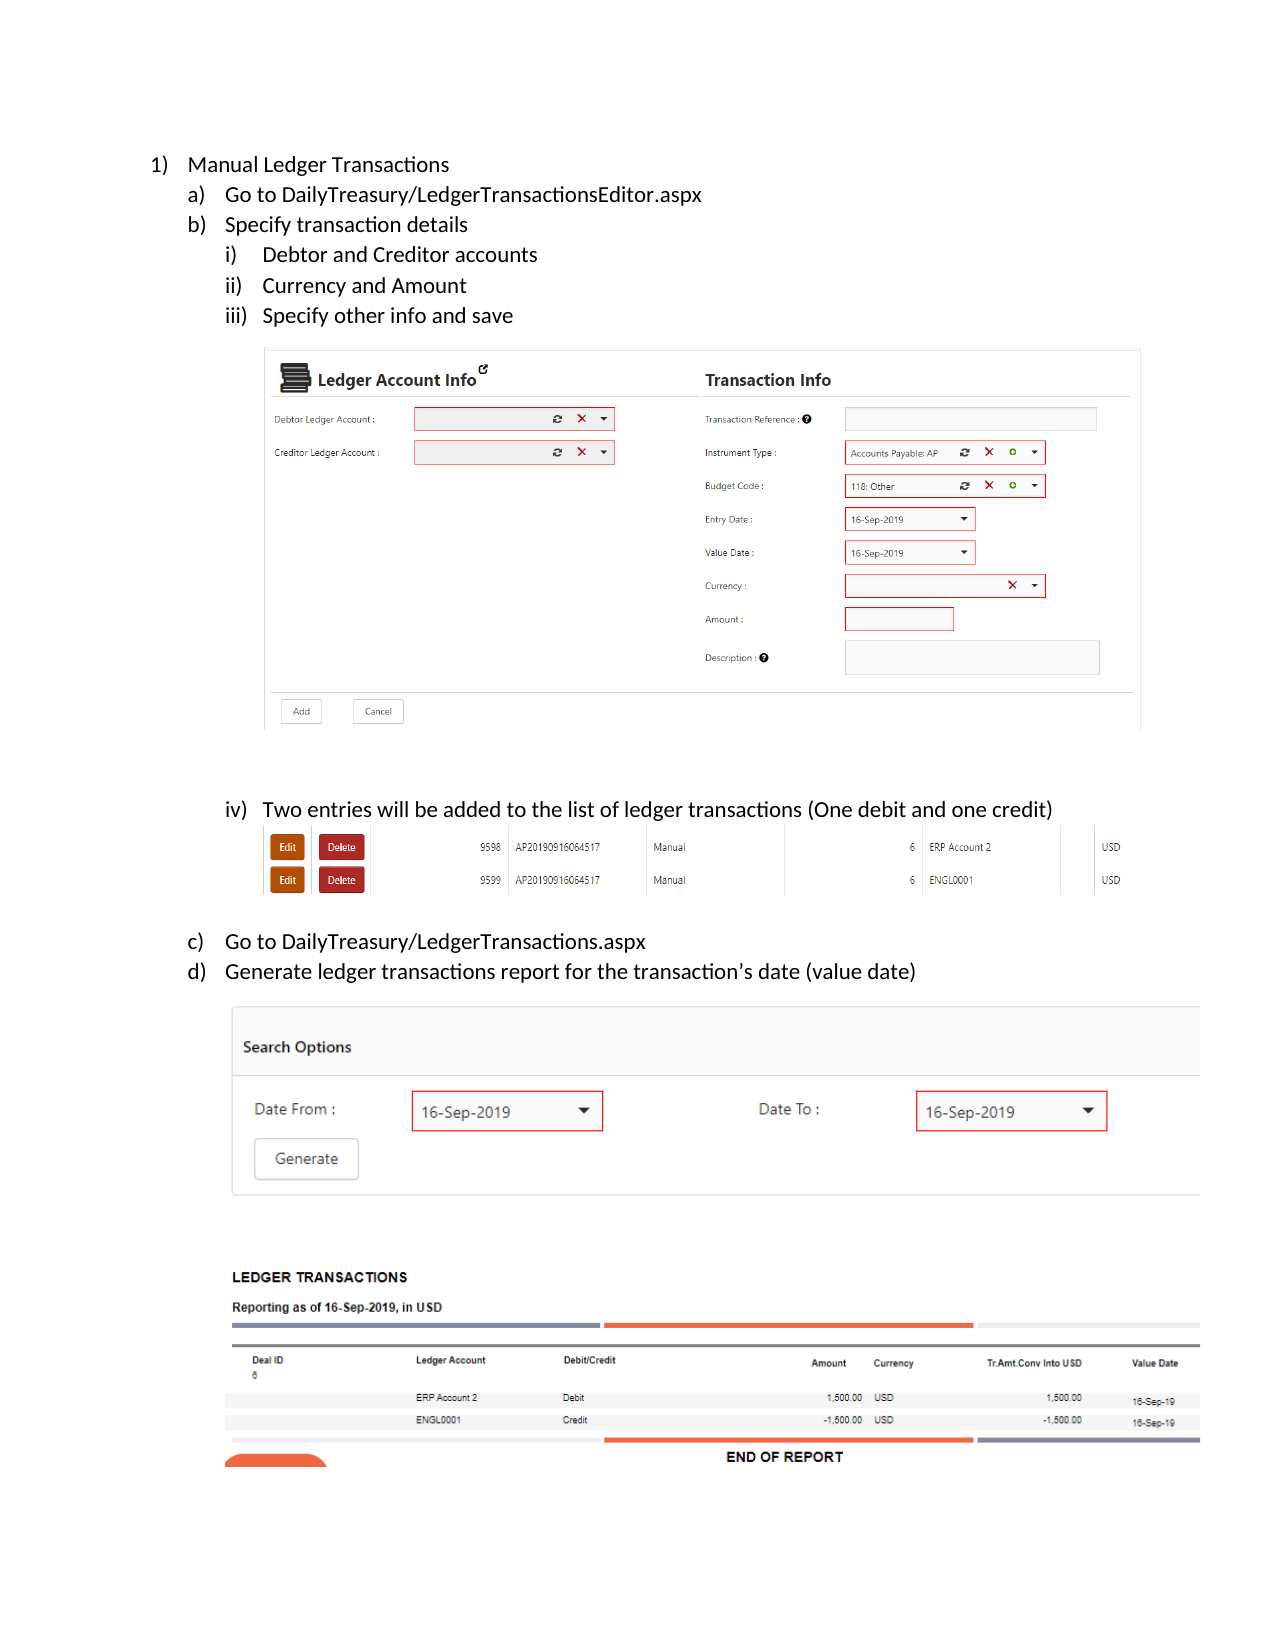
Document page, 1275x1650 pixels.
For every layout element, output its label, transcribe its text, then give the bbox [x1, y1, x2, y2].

picture [225, 1264, 1200, 1467]
picture [225, 1004, 1200, 1199]
list Debtor and Creditor accounts [225, 241, 1125, 269]
list Generate ledger transactions report for the transaction’s date (value date) [187, 957, 1125, 985]
list Go to DailyTreasury/LedgerTransactionsEditor.aspx [187, 180, 1125, 208]
picture [262, 347, 1144, 730]
list Currency and Amount [225, 271, 1125, 299]
list Go to DailyTreasury/LedgerTransactions.aspx [187, 927, 1125, 955]
picture [262, 825, 1138, 895]
list Manual Ledger Transactions [150, 150, 1125, 178]
list Specify transaction details [187, 210, 1125, 238]
list Specify other info and save [225, 301, 1125, 329]
list Two entries will be added to the list of ledger transactions (One debit and one credit) [225, 796, 1125, 823]
